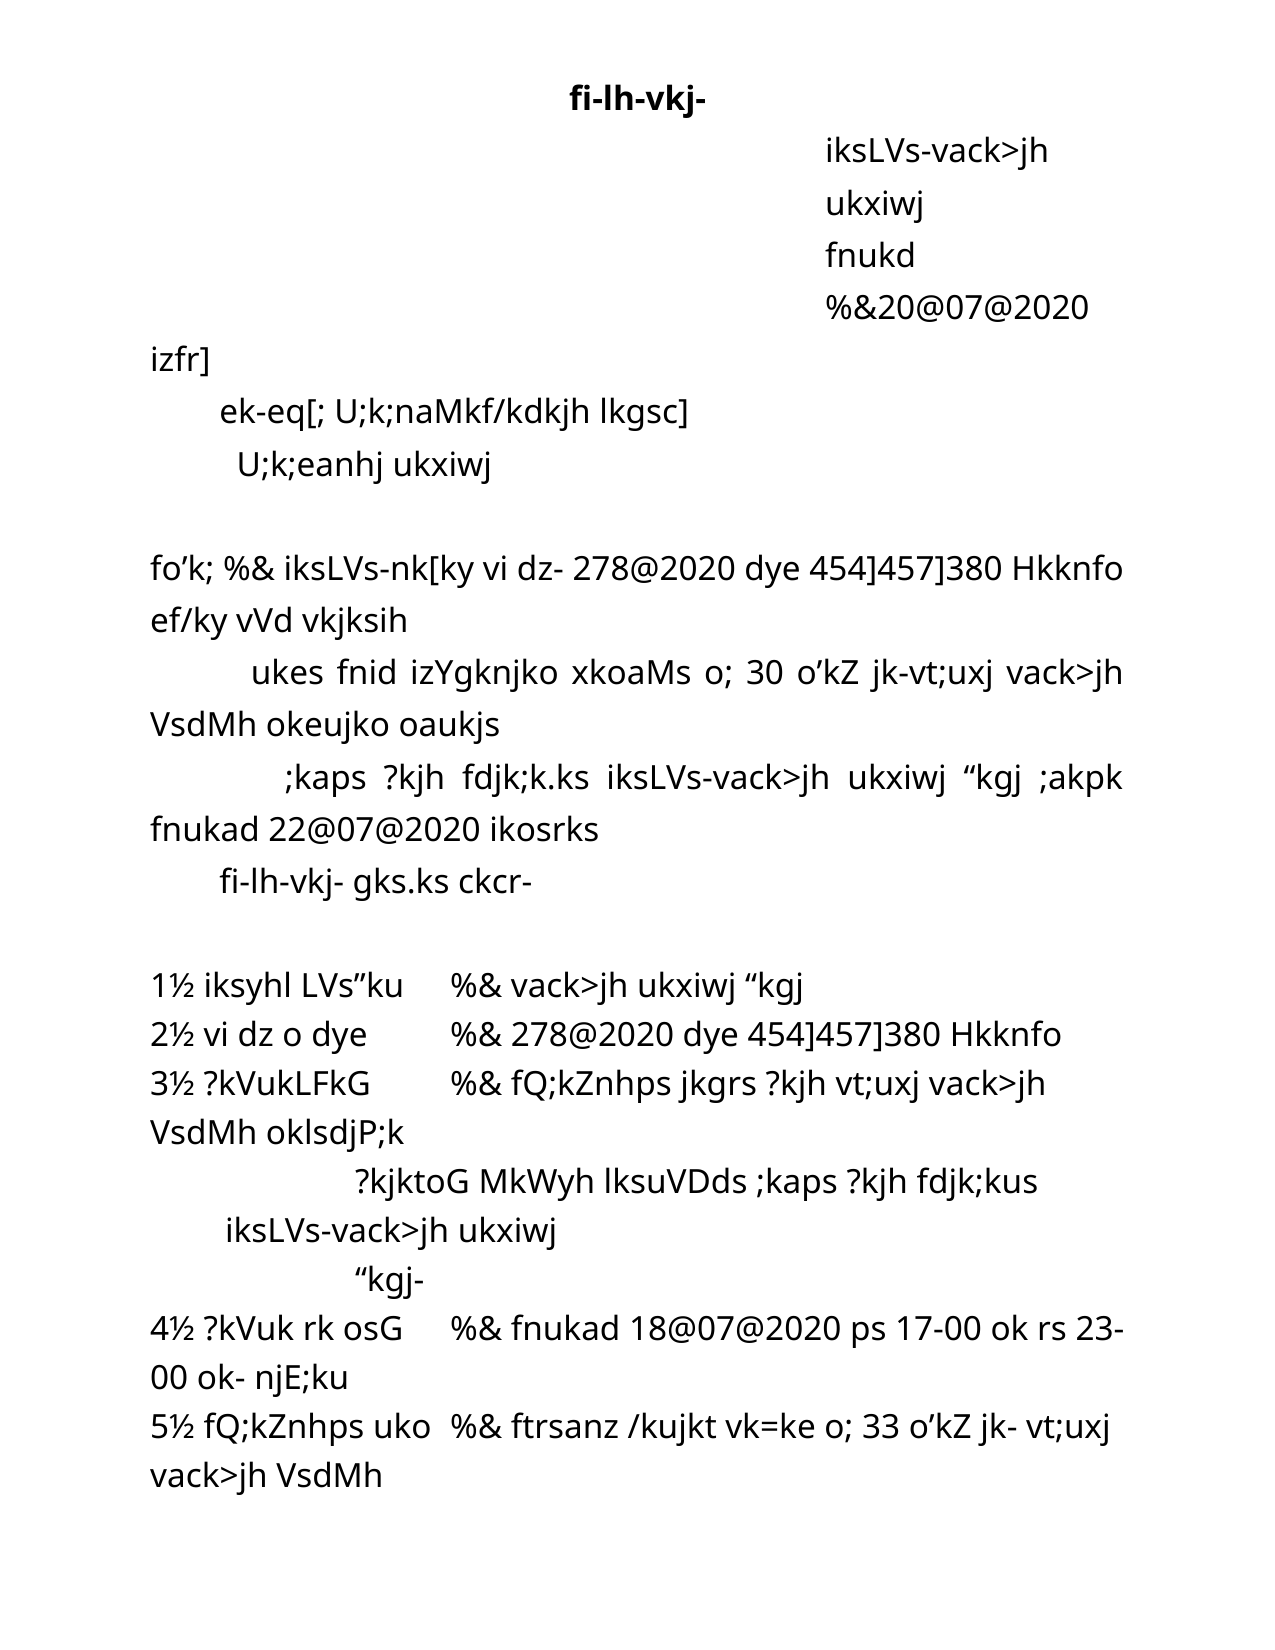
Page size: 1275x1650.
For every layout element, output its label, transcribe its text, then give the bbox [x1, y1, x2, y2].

text ;kaps ?kjh fdjk;k.ks iksLVs-vack>jh ukxiwj “kgj ;akpk fnukad 22@07@2020 ikosrks [150, 753, 1125, 851]
text fnukd %&20@07@2020 [825, 232, 1125, 329]
text izfr] [150, 336, 1125, 381]
text 3½ ?kVukLFkG %& fQ;kZnhps jkgrs ?kjh vt;uxj vack>jh VsdMh oklsdjP;k [150, 1060, 1125, 1154]
text fo’k; %& iksLVs-nk[ky vi dz- 278@2020 dye 454]457]380 Hkknfo ef/ky vVd vkjksih [150, 545, 1125, 642]
list ?kjktoG MkWyh lksuVDds ;kaps ?kjh fdjk;kus iksLVs-vack>jh ukxiwj [225, 1158, 1125, 1252]
text iksLVs-vack>jh ukxiwj [825, 127, 1125, 225]
text fi-lh-vkj- gks.ks ckcr- [150, 858, 1125, 903]
text 1½ iksyhl LVs”ku %& vack>jh ukxiwj “kgj [150, 962, 1125, 1008]
text fi-lh-vkj- [150, 75, 1125, 120]
text 5½ fQ;kZnhps uko %& ftrsanz /kujkt vk=ke o; 33 o’kZ jk- vt;uxj vack>jh VsdMh [150, 1403, 1125, 1497]
text 4½ ?kVuk rk osG %& fnukad 18@07@2020 ps 17-00 ok rs 23-00 ok- njE;ku [150, 1305, 1125, 1399]
text ukes fnid izYgknjko xkoaMs o; 30 o’kZ jk-vt;uxj vack>jh VsdMh okeujko oaukjs [150, 649, 1125, 747]
list “kgj- [225, 1256, 1125, 1301]
text ek-eq[; U;k;naMkf/kdkjh lkgsc] [150, 388, 1125, 433]
text 2½ vi dz o dye %& 278@2020 dye 454]457]380 Hkknfo [150, 1011, 1125, 1057]
text U;k;eanhj ukxiwj [150, 440, 1125, 486]
